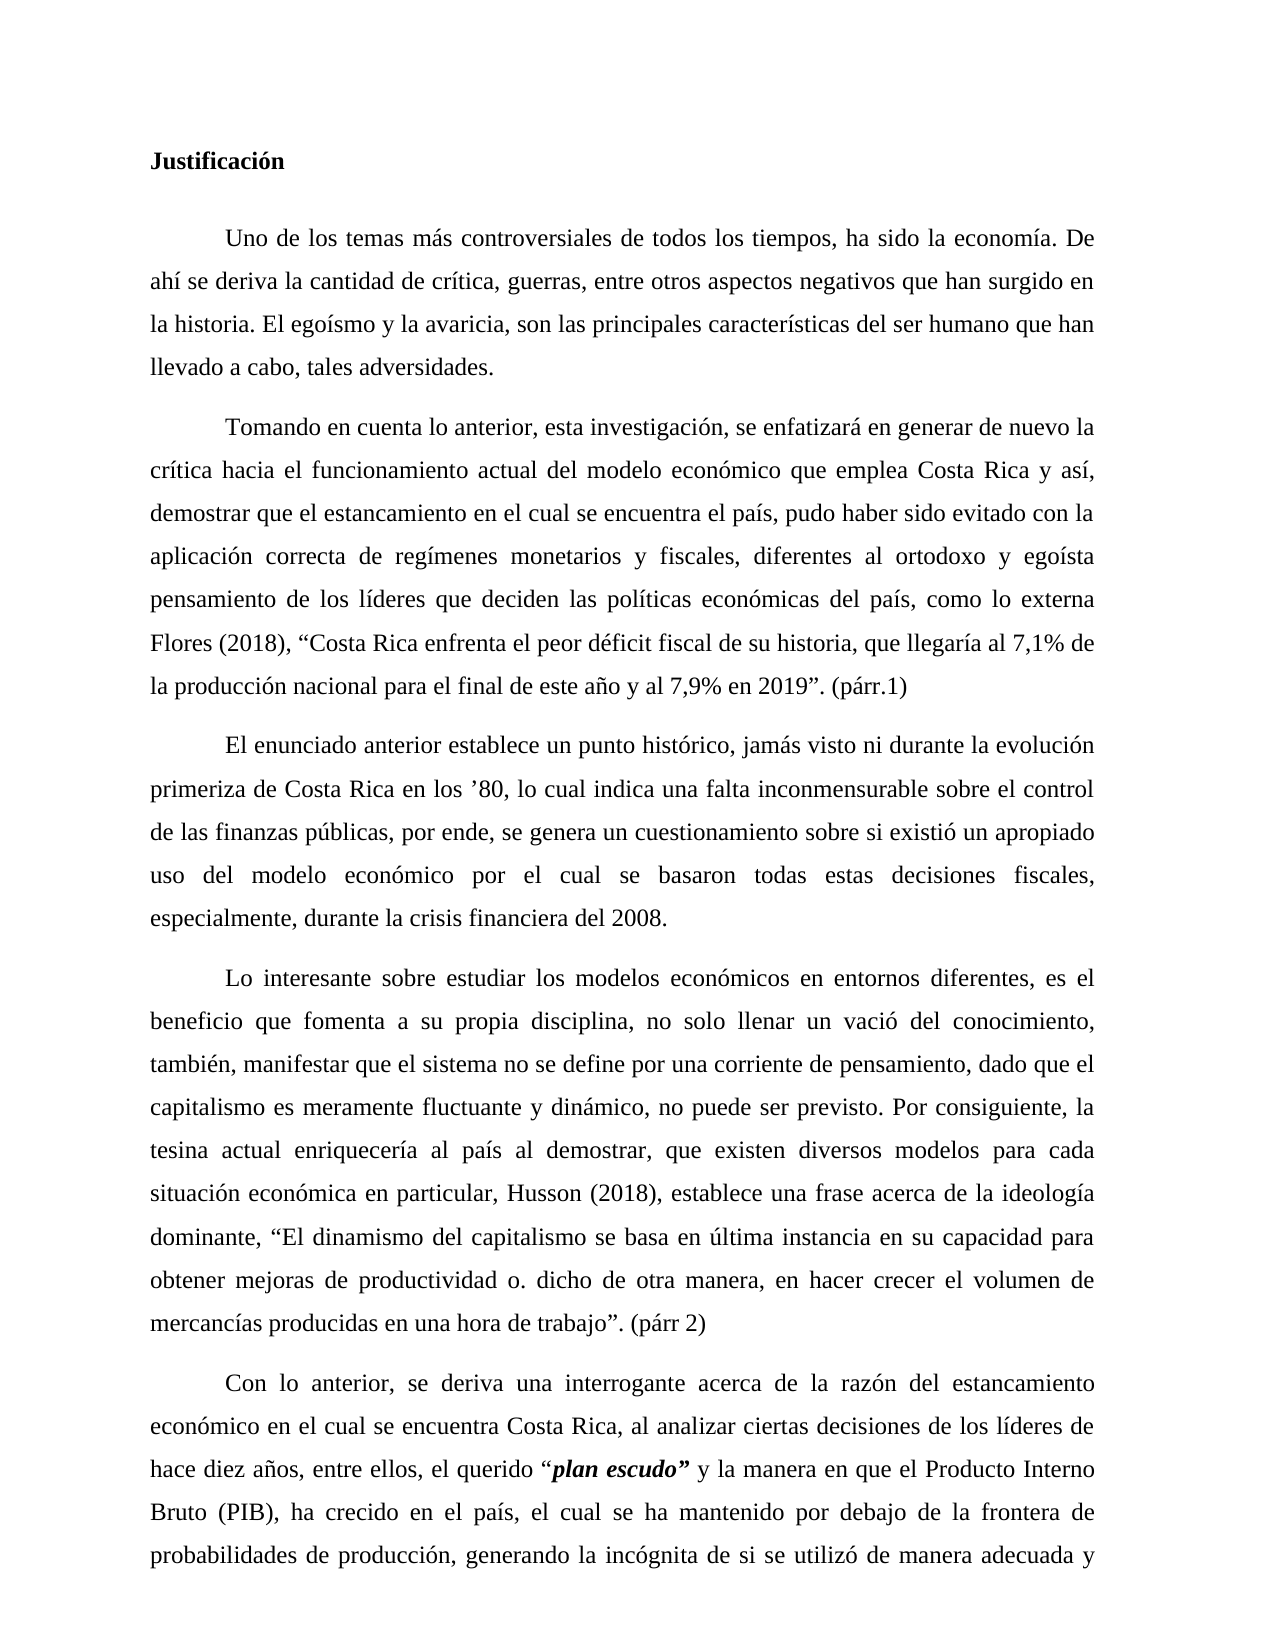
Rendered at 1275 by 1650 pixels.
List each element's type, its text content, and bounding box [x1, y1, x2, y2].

text Lo interesante sobre estudiar los modelos económicos en entornos diferentes, es el beneficio que fomenta a su propia disciplina, no solo llenar un vació del conocimiento, también, manifestar que el sistema no se define por una corriente de pensamiento, dado que el capitalismo es meramente fluctuante y dinámico, no puede ser previsto. Por consiguiente, la tesina actual enriquecería al país al demostrar, que existen diversos modelos para cada situación económica en particular, Husson (2018), establece una frase acerca de la ideología dominante, “El dinamismo del capitalismo se basa en última instancia en su capacidad para obtener mejoras de productividad o. dicho de otra manera, en hacer crecer el volumen de mercancías producidas en una hora de trabajo”. (párr 2) [150, 963, 1096, 1337]
subtitle Justificación [150, 146, 1096, 175]
text Uno de los temas más controversiales de todos los tiempos, ha sido la economía. De ahí se deriva la cantidad de crítica, guerras, entre otros aspectos negativos que han surgido en la historia. El egoísmo y la avaricia, son las principales características del ser humano que han llevado a cabo, tales adversidades. [150, 223, 1096, 381]
text Tomando en cuenta lo anterior, esta investigación, se enfatizará en generar de nuevo la crítica hacia el funcionamiento actual del modelo económico que emplea Costa Rica y así, demostrar que el estancamiento en el cual se encuentra el país, pudo haber sido evitado con la aplicación correcta de regímenes monetarios y fiscales, diferentes al ortodoxo y egoísta pensamiento de los líderes que deciden las políticas económicas del país, como lo externa Flores (2018), “Costa Rica enfrenta el peor déficit fiscal de su historia, que llegaría al 7,1% de la producción nacional para el final de este año y al 7,9% en 2019”. (párr.1) [150, 412, 1096, 699]
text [150, 1368, 1096, 1569]
text El enunciado anterior establece un punto histórico, jamás visto ni durante la evolución primeriza de Costa Rica en los ’80, lo cual indica una falta inconmensurable sobre el control de las finanzas públicas, por ende, se genera un cuestionamiento sobre si existió un apropiado uso del modelo económico por el cual se basaron todas estas decisiones fiscales, especialmente, durante la crisis financiera del 2008. [150, 731, 1096, 932]
